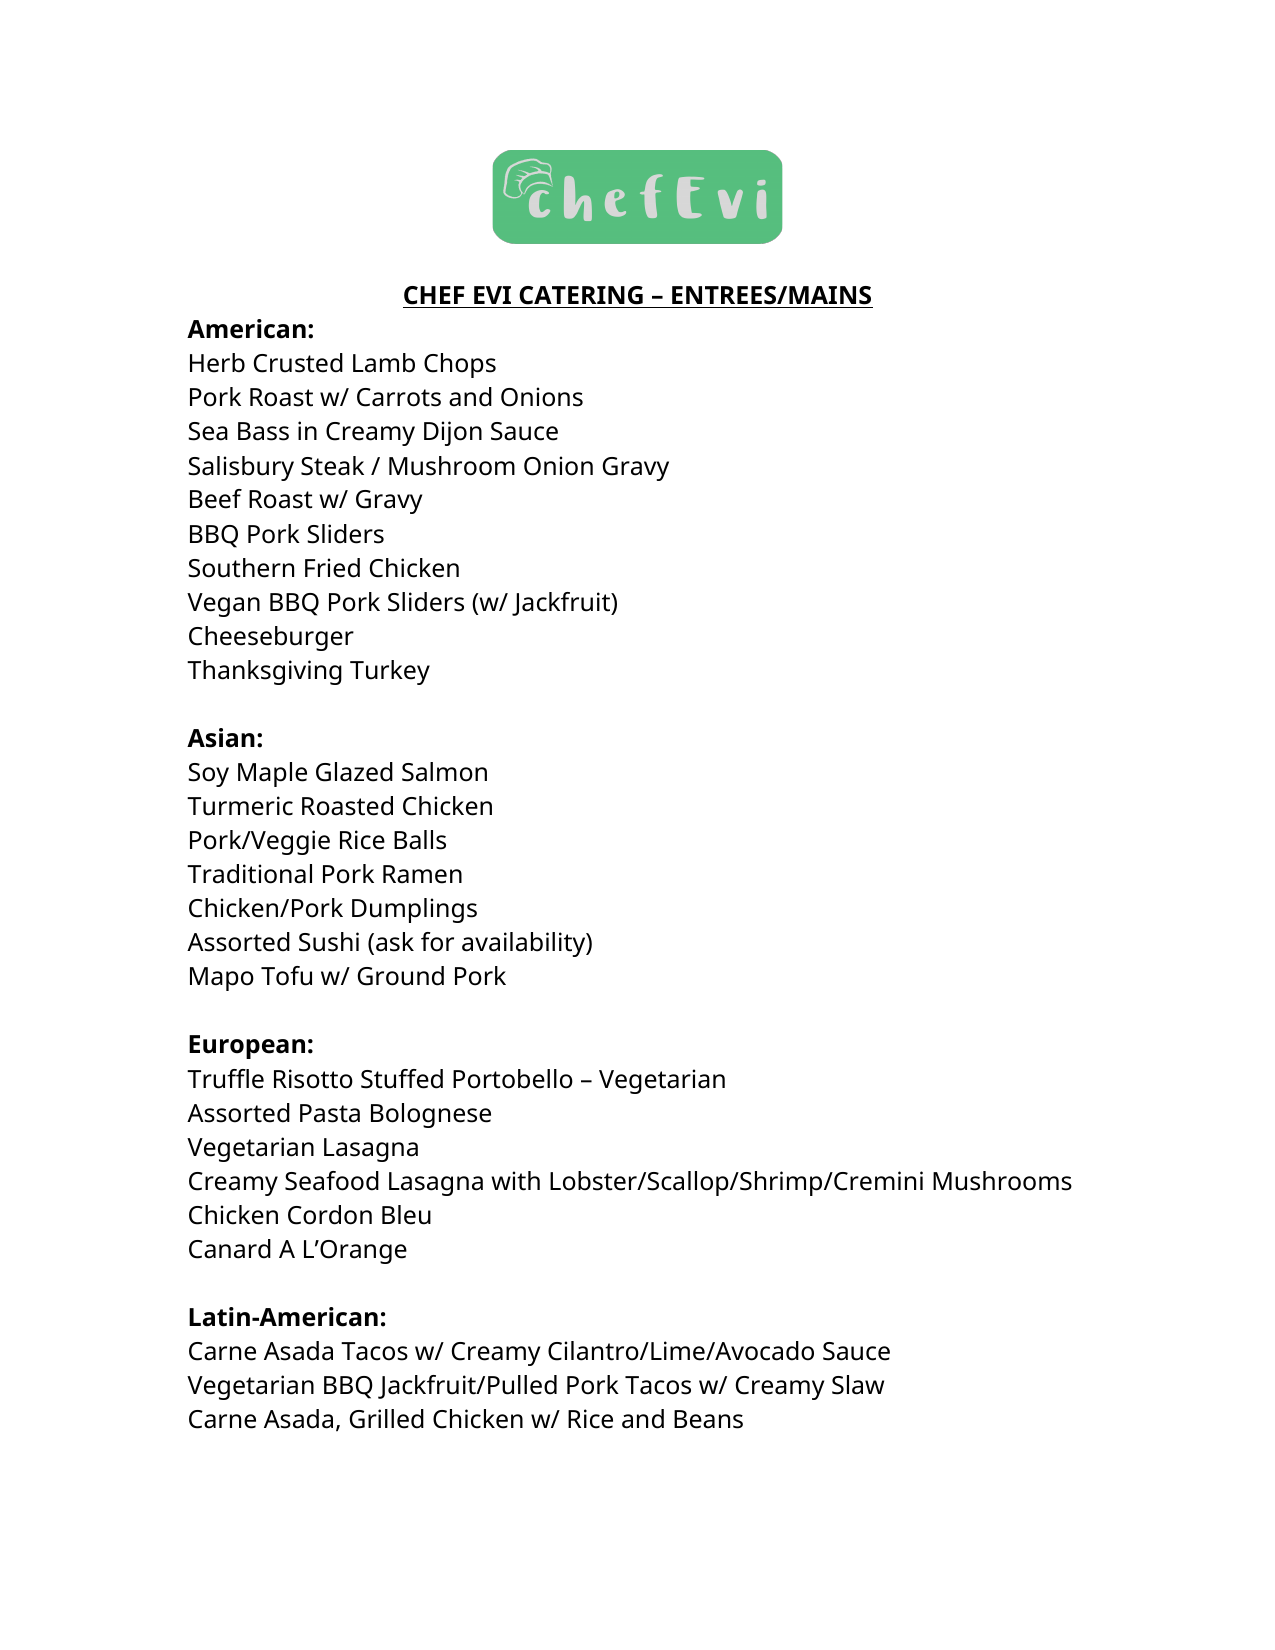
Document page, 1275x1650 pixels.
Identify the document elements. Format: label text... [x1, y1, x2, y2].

text Mapo Tofu w/ Ground Pork [187, 959, 1087, 993]
text BBQ Pork Sliders [187, 516, 1087, 550]
text Pork/Veggie Rice Balls [187, 823, 1087, 857]
text Carne Asada Tacos w/ Creamy Cilantro/Lime/Avocado Sauce [187, 1334, 1087, 1368]
text Truffle Risotto Stuffed Portobello – Vegetarian [187, 1061, 1087, 1095]
text Canard A L’Orange [187, 1232, 1087, 1266]
text Soy Maple Glazed Salmon [187, 755, 1087, 789]
text Vegetarian Lasagna [187, 1129, 1087, 1163]
text Creamy Seafood Lasagna with Lobster/Scallop/Shrimp/Cremini Mushrooms [187, 1163, 1087, 1197]
text Sea Bass in Creamy Dijon Sauce [187, 414, 1087, 448]
text European: [187, 1027, 1087, 1061]
text Thanksgiving Turkey [187, 652, 1087, 687]
text Assorted Pasta Bolognese [187, 1095, 1087, 1129]
text Assorted Sushi (ask for availability) [187, 925, 1087, 959]
text Turmeric Roasted Chicken [187, 789, 1087, 823]
text Herb Crusted Lamb Chops [187, 346, 1087, 380]
text Pork Roast w/ Carrots and Onions [187, 380, 1087, 414]
text Chicken/Pork Dumplings [187, 891, 1087, 925]
text Cheeseburger [187, 618, 1087, 652]
text Beef Roast w/ Gravy [187, 482, 1087, 516]
text CHEF EVI CATERING – ENTREES/MAINS [187, 278, 1087, 312]
text Vegan BBQ Pork Sliders (w/ Jackfruit) [187, 584, 1087, 618]
text Chicken Cordon Bleu [187, 1197, 1087, 1232]
text Latin-American: [187, 1300, 1087, 1334]
text Vegetarian BBQ Jackfruit/Pulled Pork Tacos w/ Creamy Slaw [187, 1368, 1087, 1402]
text Salisbury Steak / Mushroom Onion Gravy [187, 448, 1087, 482]
text Carne Asada, Grilled Chicken w/ Rice and Beans [187, 1402, 1087, 1436]
text American: [187, 312, 1087, 346]
text Traditional Pork Ramen [187, 857, 1087, 891]
text Southern Fried Chicken [187, 550, 1087, 584]
picture [492, 150, 783, 244]
text Asian: [187, 721, 1087, 755]
